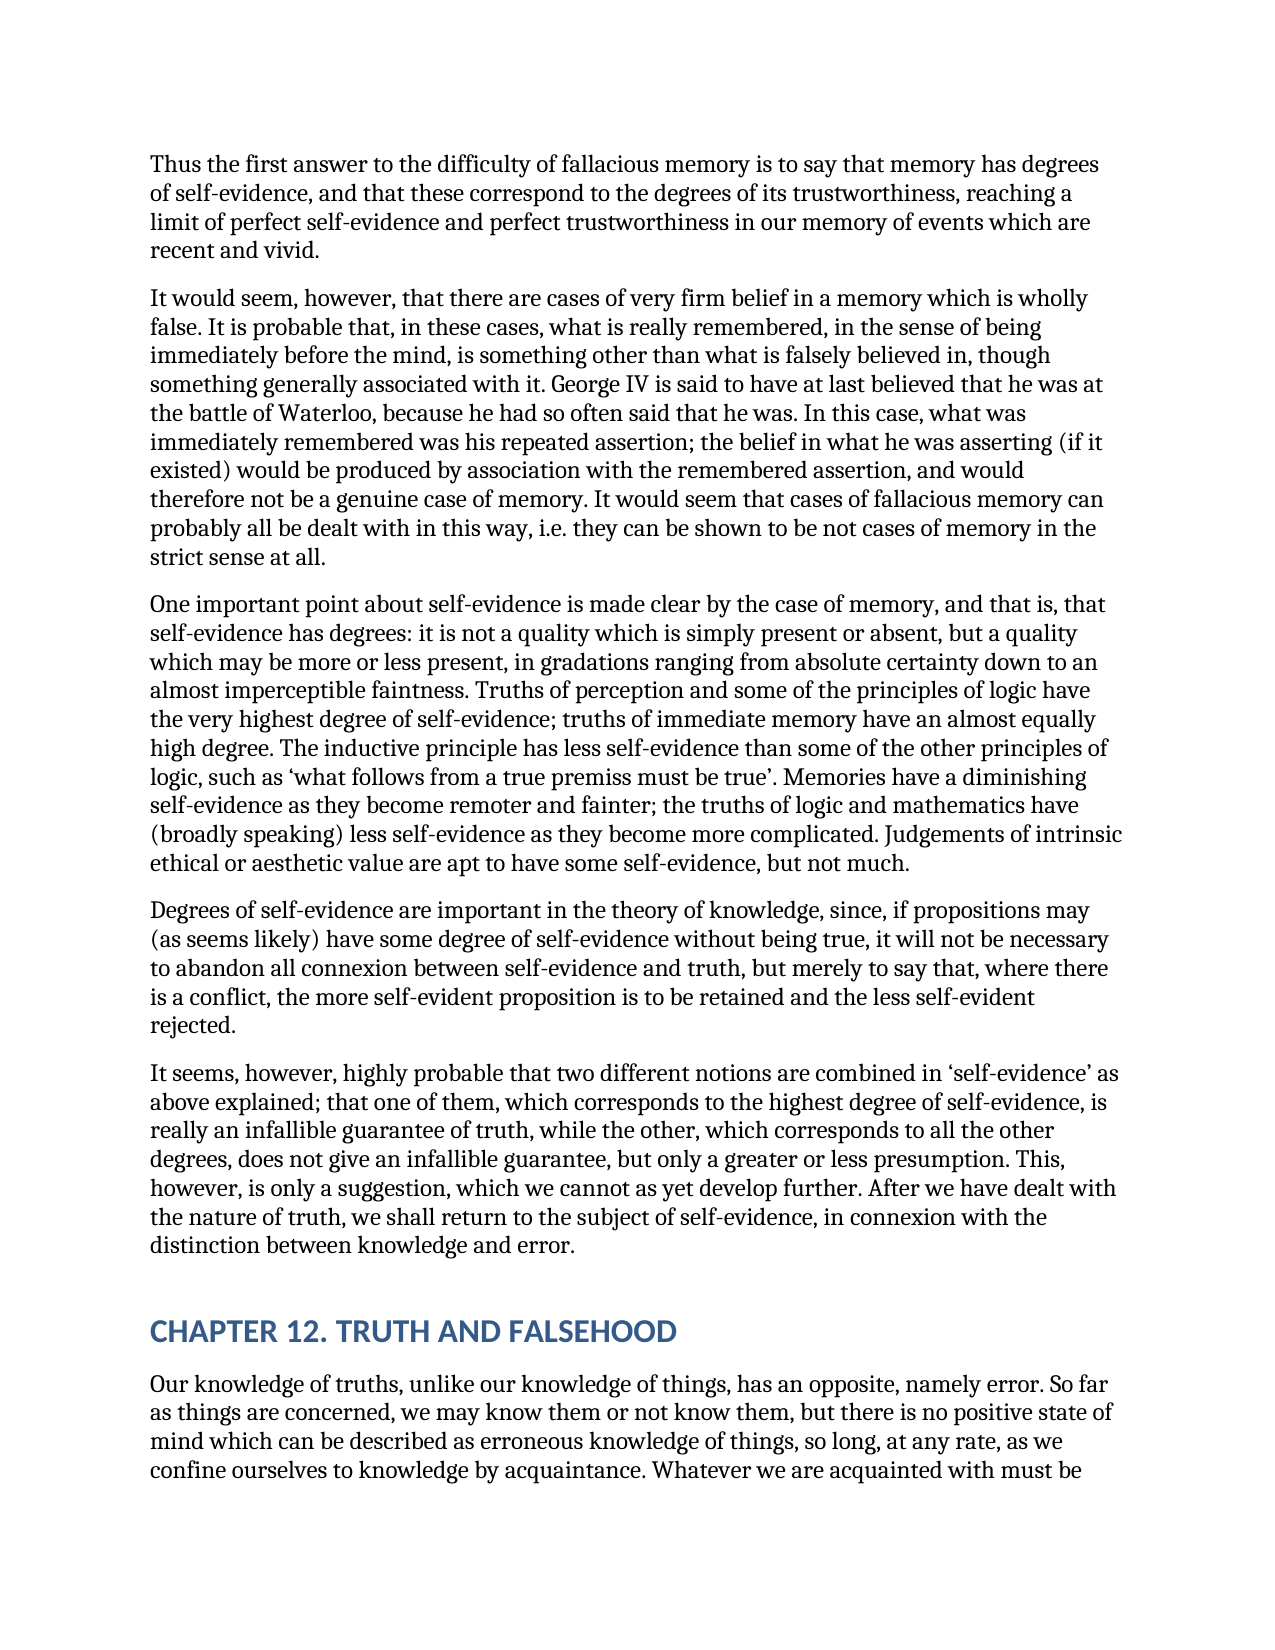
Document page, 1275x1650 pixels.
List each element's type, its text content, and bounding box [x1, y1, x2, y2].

text One important point about self-evidence is made clear by the case of memory, and that is, that self-evidence has degrees: it is not a quality which is simply present or absent, but a quality which may be more or less present, in gradations ranging from absolute certainty down to an almost imperceptible faintness. Truths of perception and some of the principles of logic have the very highest degree of self-evidence; truths of immediate memory have an almost equally high degree. The inductive principle has less self-evidence than some of the other principles of logic, such as ‘what follows from a true premiss must be true’. Memories have a diminishing self-evidence as they become remoter and fainter; the truths of logic and mathematics have (broadly speaking) less self-evidence as they become more complicated. Judgements of intrinsic ethical or aesthetic value are apt to have some self-evidence, but not much. [150, 590, 1125, 877]
text Thus the first answer to the difficulty of fallacious memory is to say that memory has degrees of self-evidence, and that these correspond to the degrees of its trustworthiness, reaching a limit of perfect self-evidence and perfect trustworthiness in our memory of events which are recent and vivid. [150, 150, 1125, 265]
text It would seem, however, that there are cases of very firm belief in a memory which is wholly false. It is probable that, in these cases, what is really remembered, in the sense of being immediately before the mind, is something other than what is falsely believed in, though something generally associated with it. George IV is said to have at last believed that he was at the battle of Waterloo, because he had so often said that he was. In this case, what was immediately remembered was his repeated assertion; the belief in what he was asserting (if it existed) would be produced by association with the remembered assertion, and would therefore not be a genuine case of memory. It would seem that cases of fallacious memory can probably all be dealt with in this way, i.e. they can be shown to be not cases of memory in the strict sense at all. [150, 284, 1125, 571]
text Degrees of self-evidence are important in the theory of knowledge, since, if propositions may (as seems likely) have some degree of self-evidence without being true, it will not be necessary to abandon all connexion between self-evidence and truth, but merely to say that, where there is a conflict, the more self-evident proposition is to be retained and the less self-evident rejected. [150, 896, 1125, 1040]
text It seems, however, highly probable that two different notions are combined in ‘self-evidence’ as above explained; that one of them, which corresponds to the highest degree of self-evidence, is really an infallible guarantee of truth, while the other, which corresponds to all the other degrees, does not give an infallible guarantee, but only a greater or less presumption. This, however, is only a suggestion, which we cannot as yet develop further. After we have dealt with the nature of truth, we shall return to the subject of self-evidence, in connexion with the distinction between knowledge and error. [150, 1059, 1125, 1260]
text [150, 1369, 1125, 1484]
subtitle CHAPTER 12. TRUTH AND FALSEHOOD [150, 1310, 1125, 1351]
